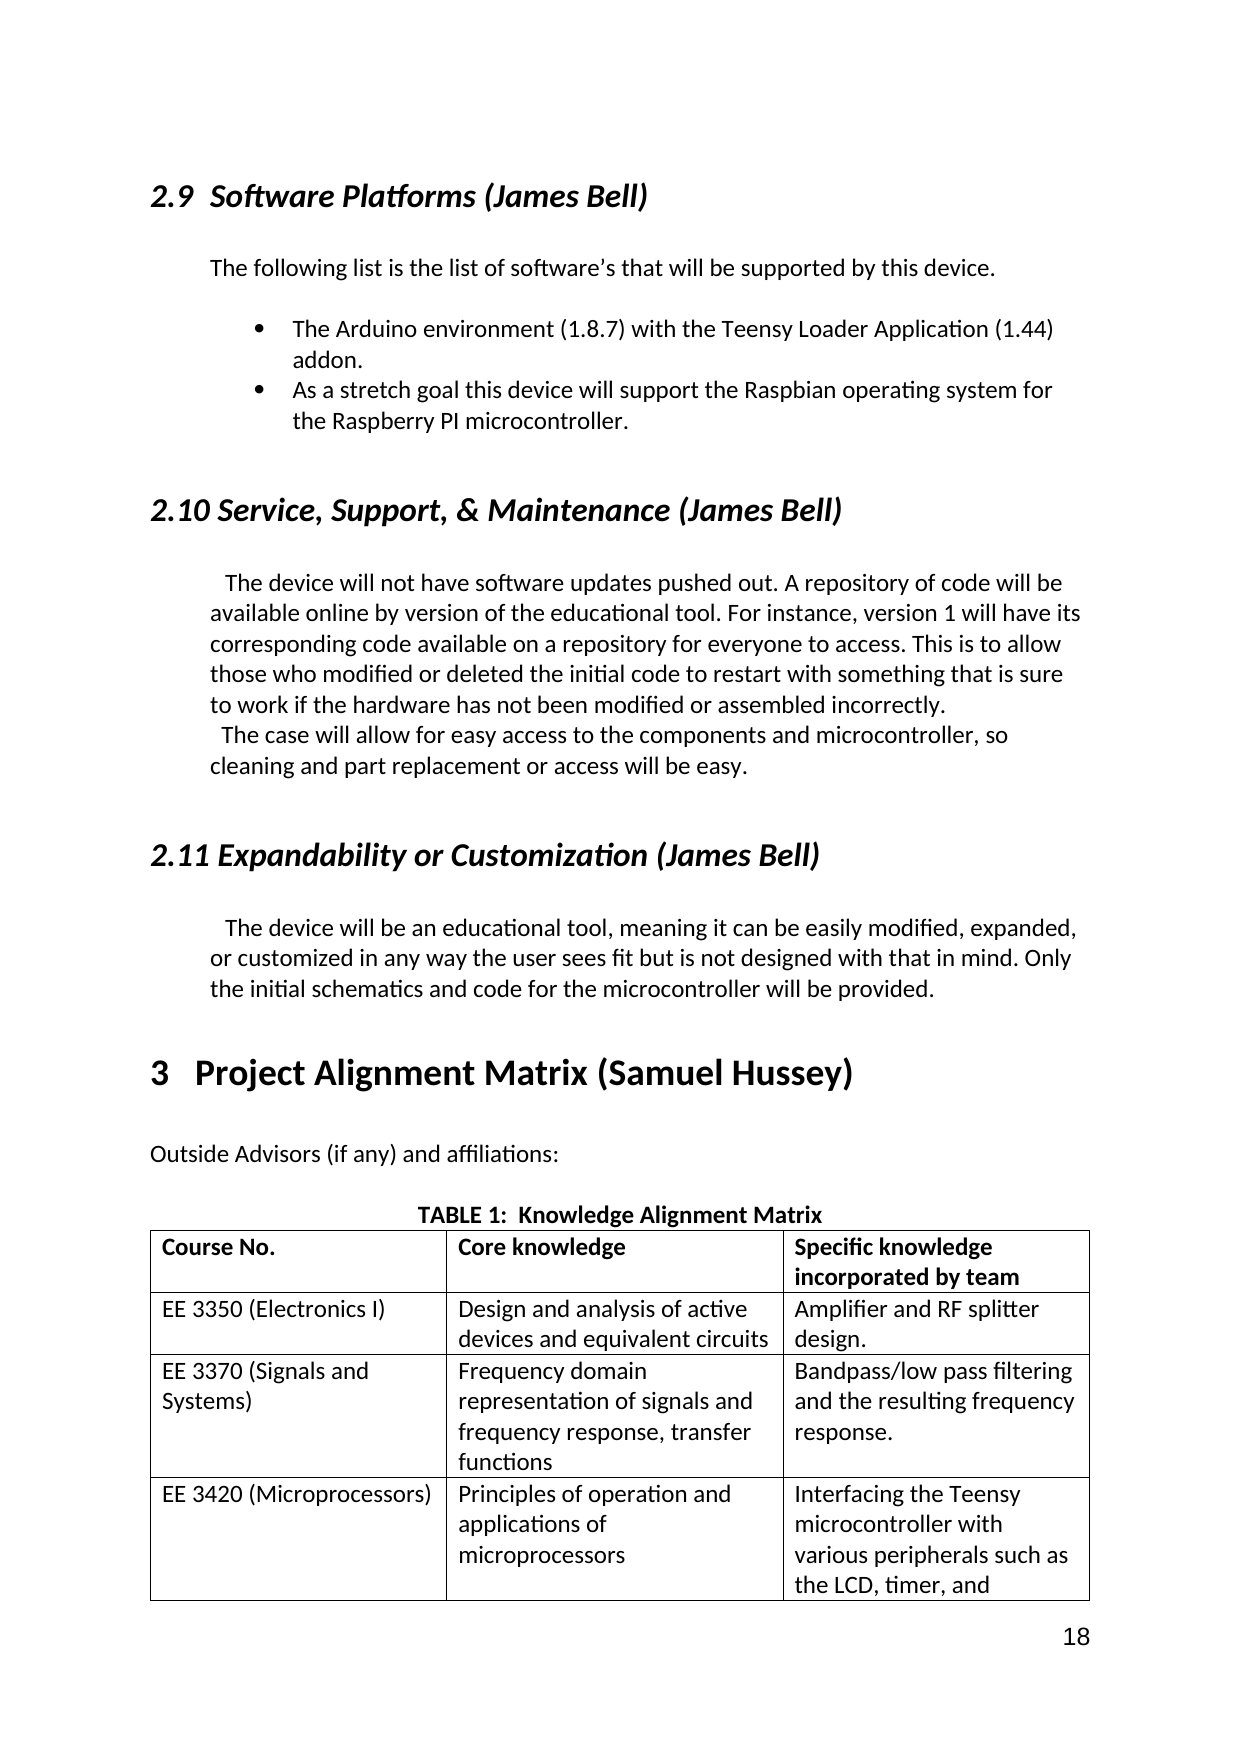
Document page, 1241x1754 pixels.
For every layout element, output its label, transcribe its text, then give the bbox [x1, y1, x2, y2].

subtitle Software Platforms (James Bell) [150, 175, 1090, 216]
list The Arduino environment (1.8.7) with the Teensy Loader Application (1.44) addon. [255, 313, 1090, 374]
table_cell Design and analysis of active devices and equivalent circuits [447, 1293, 783, 1354]
table_header Course No. [151, 1231, 446, 1292]
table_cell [151, 1478, 446, 1600]
text TABLE 1: Knowledge Alignment Matrix [150, 1199, 1090, 1229]
text The following list is the list of software’s that will be supported by this device. [210, 252, 1090, 283]
table_cell Bandpass/low pass filtering and the resulting frequency response. [784, 1355, 1089, 1477]
text The case will allow for easy access to the components and microcontroller, so cleaning and part replacement or access will be easy. [210, 719, 1090, 809]
table_header Core knowledge [447, 1231, 783, 1292]
subtitle Project Alignment Matrix (Samuel Hussey) [150, 1049, 1090, 1095]
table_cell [784, 1478, 1089, 1600]
table_header Specific knowledge incorporated by team [784, 1231, 1089, 1292]
subtitle Expandability or Customization (James Bell) [150, 834, 1090, 875]
table_cell Amplifier and RF splitter design. [784, 1293, 1089, 1354]
subtitle Service, Support, & Maintenance (James Bell) [150, 489, 1090, 530]
list As a stretch goal this device will support the Raspbian operating system for the Raspberry PI microcontroller. [255, 374, 1090, 464]
table_cell EE 3350 (Electronics I) [151, 1293, 446, 1354]
text The device will be an educational tool, meaning it can be easily modified, expanded, or customized in any way the user sees fit but is not designed with that in mind. Only the initial schematics and code for the microcontroller will be provided. [210, 912, 1090, 1003]
table_cell EE 3370 (Signals and Systems) [151, 1355, 446, 1477]
table_cell Frequency domain representation of signals and frequency response, transfer functions [447, 1355, 783, 1477]
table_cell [447, 1478, 783, 1600]
text The device will not have software updates pushed out. A repository of code will be available online by version of the educational tool. For instance, version 1 will have its corresponding code available on a repository for everyone to access. This is to allow those who modified or deleted the initial code to restart with something that is sure to work if the hardware has not been modified or assembled incorrectly. [210, 567, 1090, 719]
text Outside Advisors (if any) and affiliations: [150, 1138, 1090, 1168]
